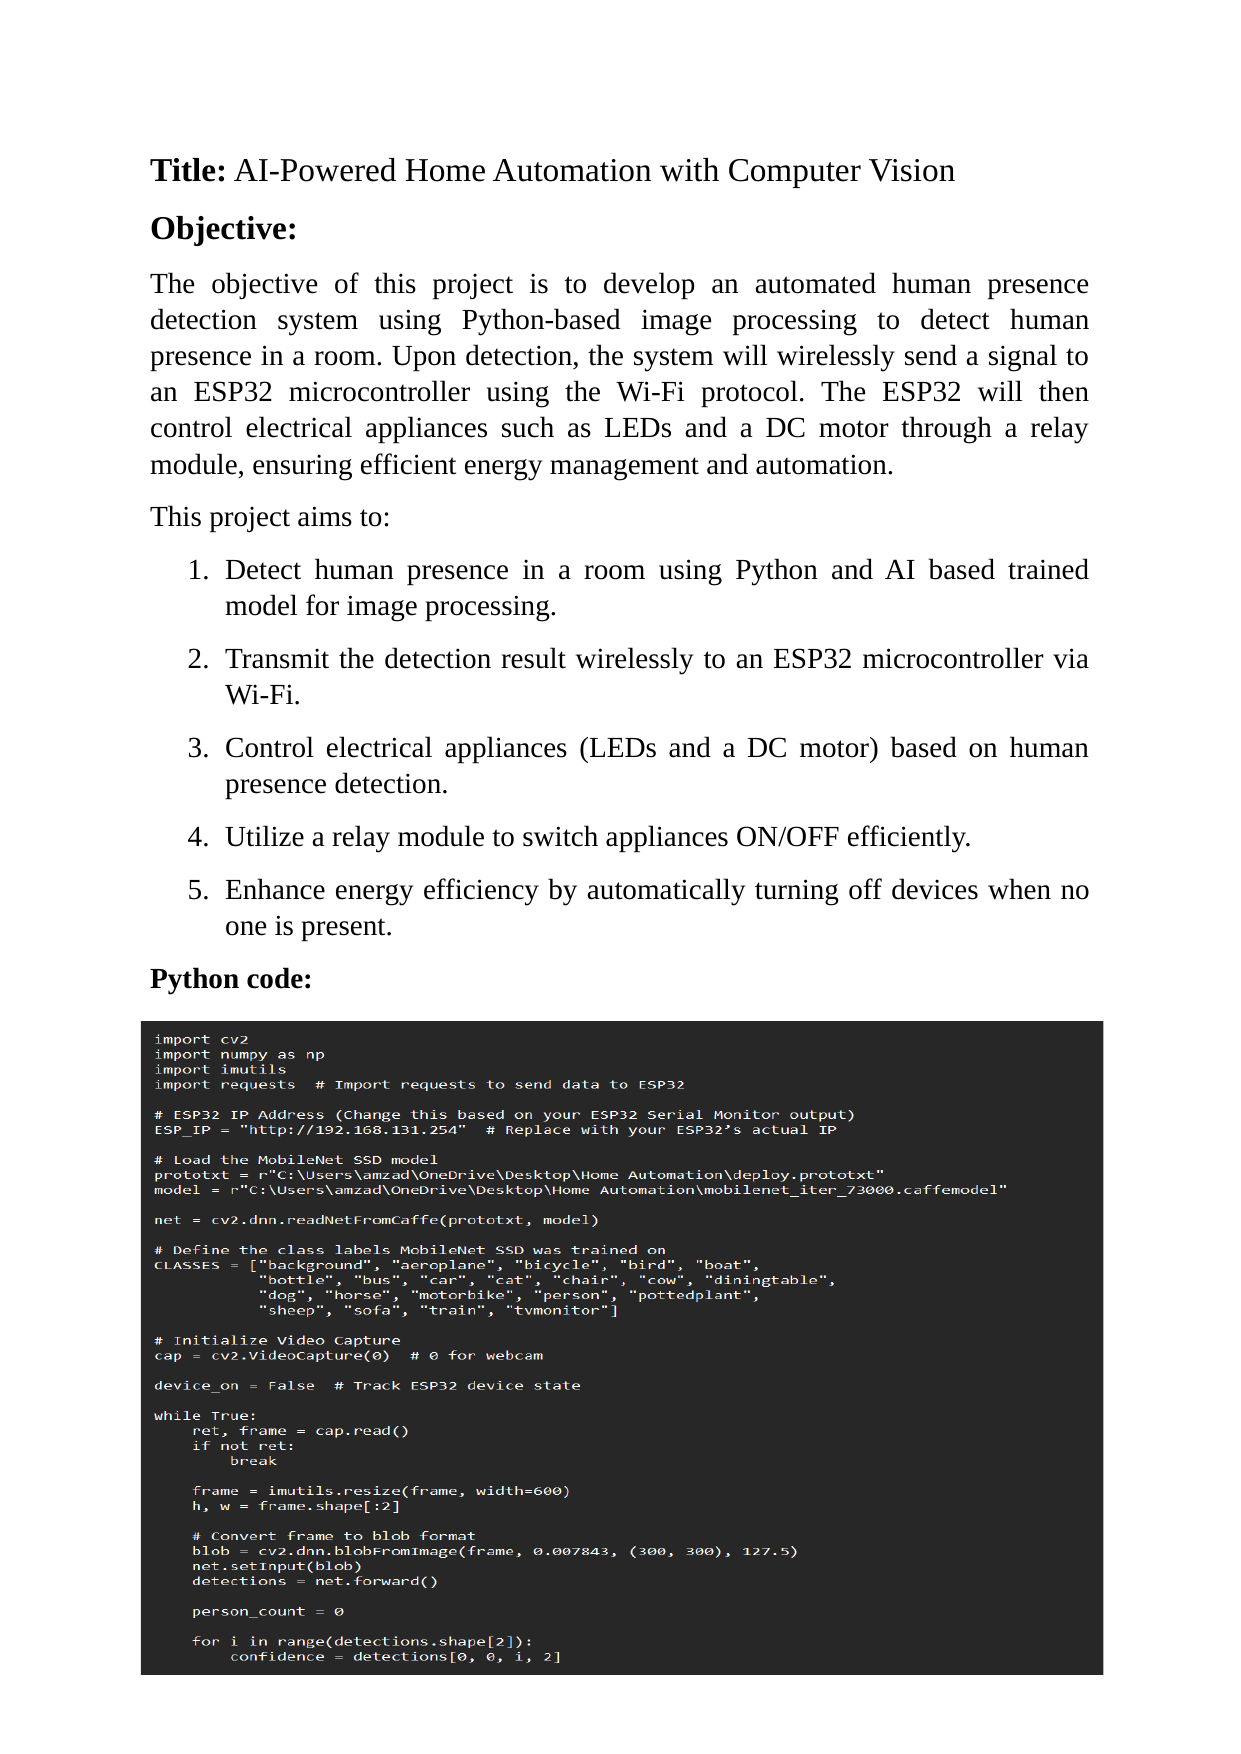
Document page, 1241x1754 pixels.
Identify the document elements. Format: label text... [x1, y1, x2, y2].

text This project aims to: [150, 499, 1090, 533]
list Control electrical appliances (LEDs and a DC motor) based on human presence detection. [187, 730, 1090, 800]
text Title: AI-Powered Home Automation with Computer Vision [150, 150, 1090, 188]
text Python code: [150, 961, 1090, 994]
text The objective of this project is to develop an automated human presence detection system using Python-based image processing to detect human presence in a room. Upon detection, the system will wirelessly send a signal to an ESP32 microcontroller using the Wi-Fi protocol. The ESP32 will then control electrical appliances such as LEDs and a DC motor through a relay module, ensuring efficient energy management and automation. [150, 266, 1090, 480]
list Utilize a relay module to switch appliances ON/OFF efficiently. [187, 819, 1090, 853]
list Transmit the detection result wirelessly to an ESP32 microcontroller via Wi-Fi. [187, 641, 1090, 711]
picture [140, 1021, 1104, 1675]
list Enhance energy efficiency by automatically turning off devices when no one is present. [187, 872, 1090, 942]
text Objective: [150, 208, 1090, 246]
list Detect human presence in a room using Python and AI based trained model for image processing. [187, 552, 1090, 622]
